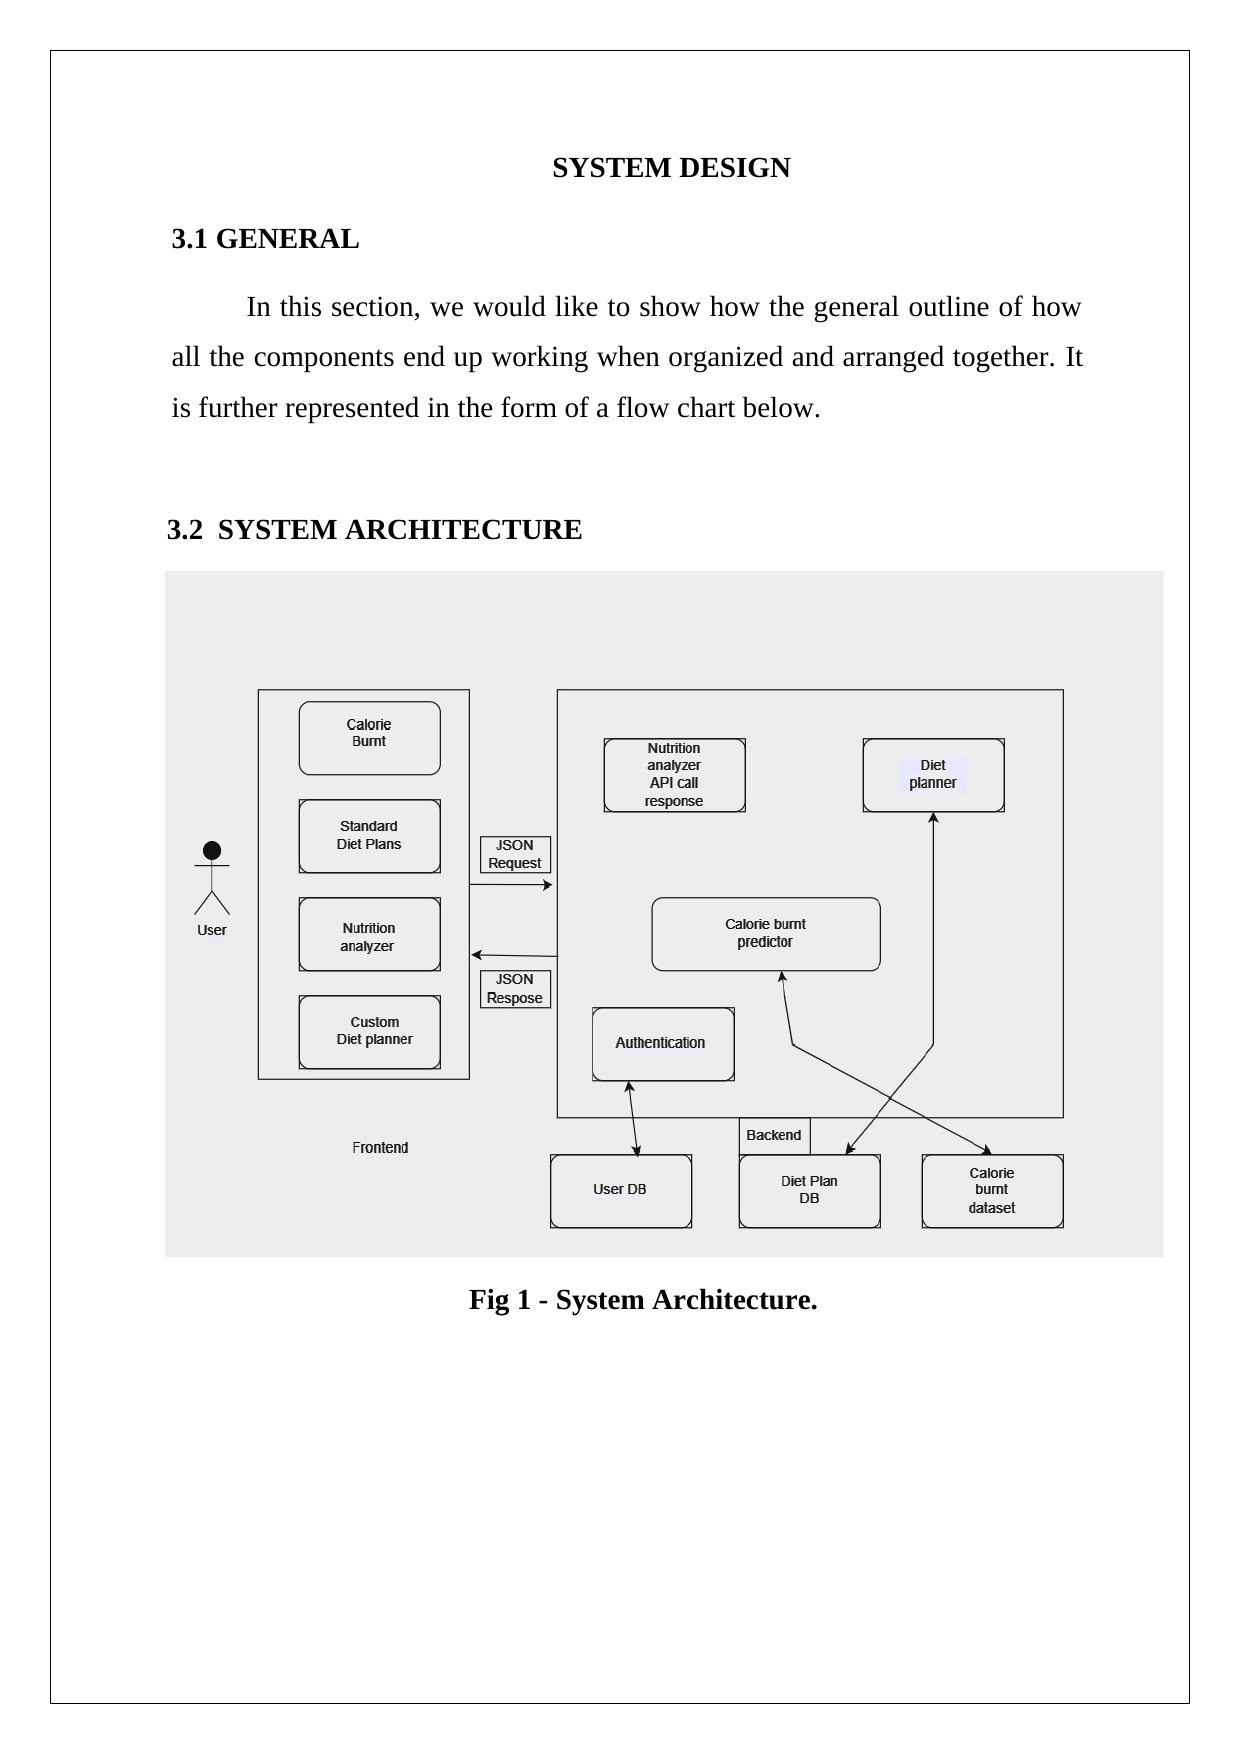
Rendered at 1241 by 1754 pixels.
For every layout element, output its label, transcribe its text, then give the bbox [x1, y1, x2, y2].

picture [164, 571, 1164, 1257]
text SYSTEM DESIGN [150, 150, 1083, 183]
text In this section, we would like to show how the general outline of how all the components end up working when organized and arranged together. It is further represented in the form of a flow chart below. [171, 289, 1083, 423]
text Fig 1 - System Architecture. [150, 1282, 1137, 1315]
list GENERAL [171, 221, 1083, 255]
text 3.2 SYSTEM ARCHITECTURE [150, 512, 1137, 545]
